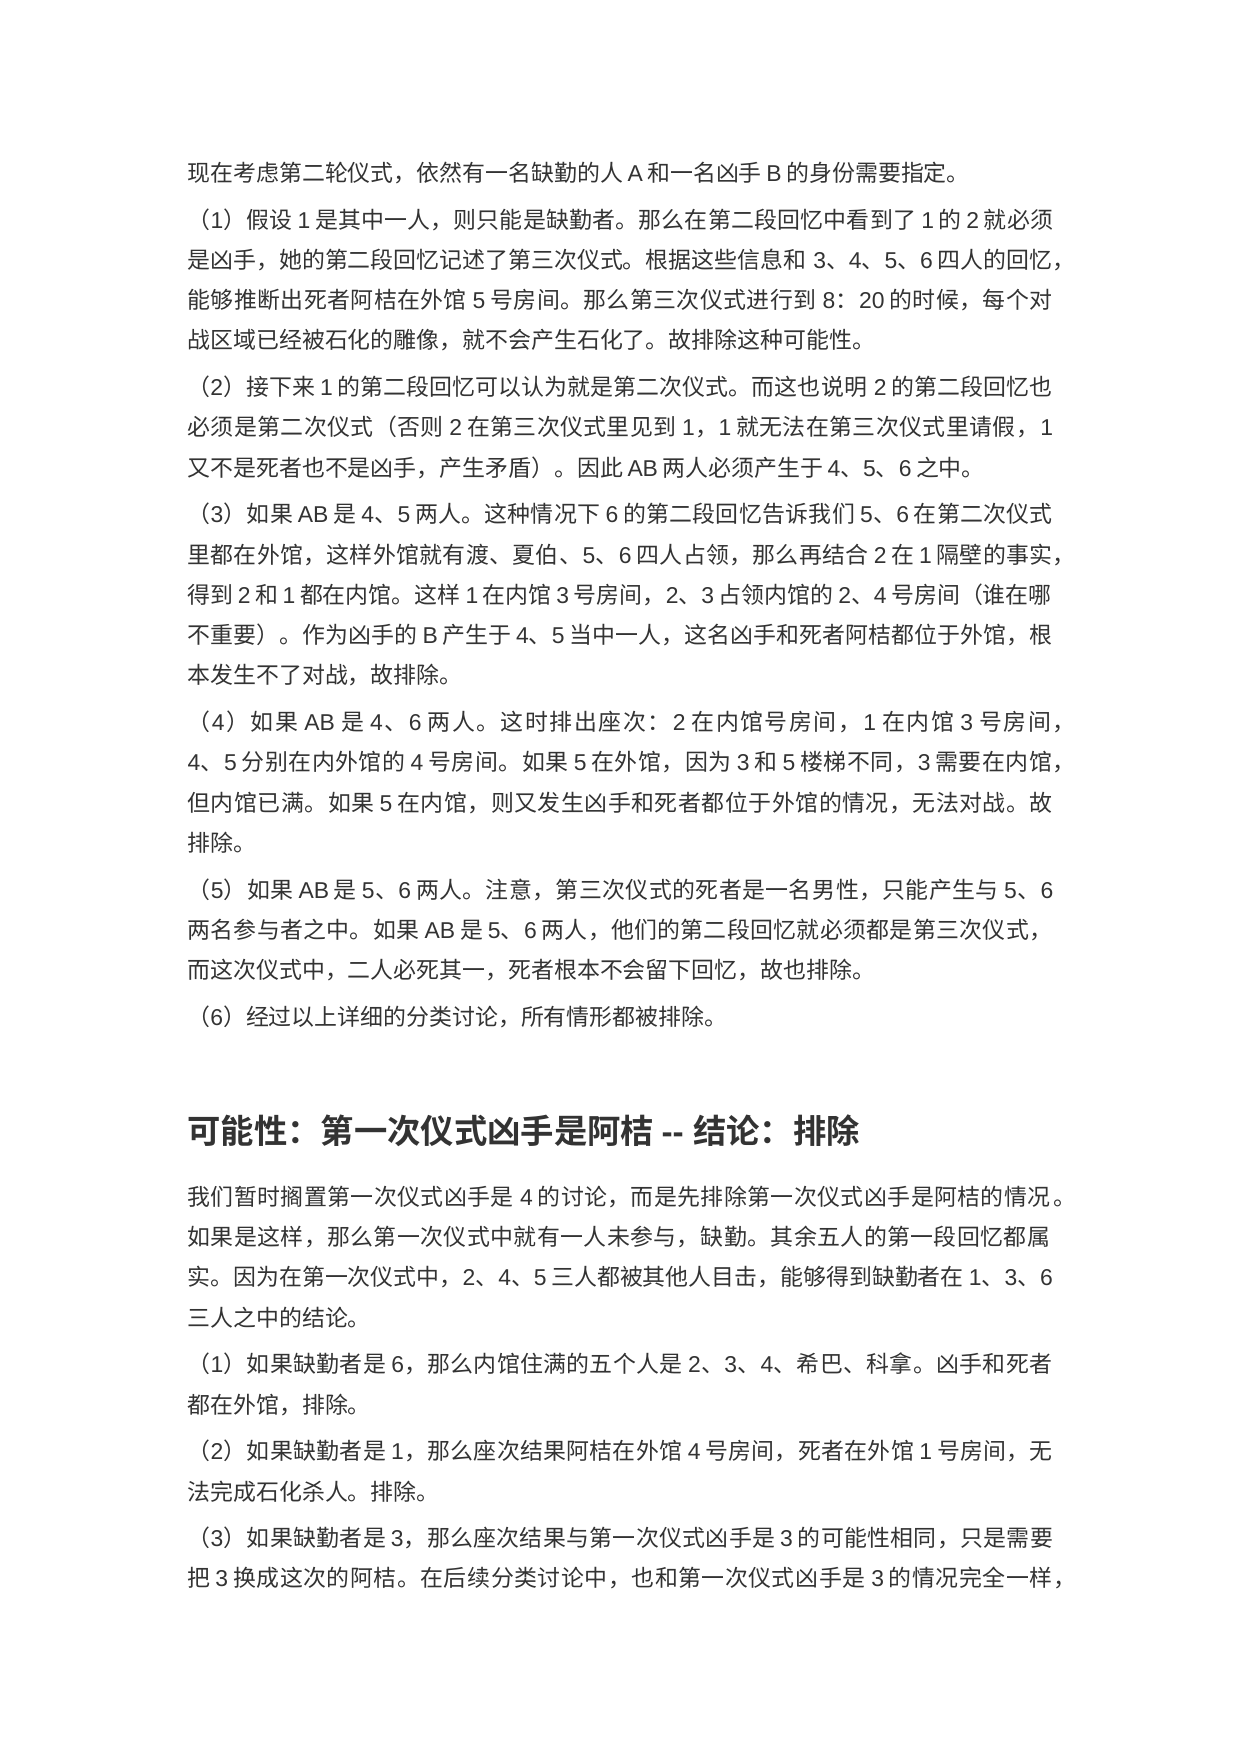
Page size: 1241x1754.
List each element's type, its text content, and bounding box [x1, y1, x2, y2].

text 我们暂时搁置第一次仪式凶手是4的讨论，而是先排除第一次仪式凶手是阿桔的情况。如果是这样，那么第一次仪式中就有一人未参与，缺勤。其余五人的第一段回忆都属实。因为在第一次仪式中，2、4、5三人都被其他人目击，能够得到缺勤者在1、3、6三人之中的结论。 [187, 1175, 1053, 1336]
text （3）如果AB是4、5两人。这种情况下6的第二段回忆告诉我们5、6在第二次仪式里都在外馆，这样外馆就有渡、夏伯、5、6四人占领，那么再结合2在1隔壁的事实，得到2和1都在内馆。这样1在内馆3号房间，2、3占领内馆的2、4号房间（谁在哪不重要）。作为凶手的B产生于4、5当中一人，这名凶手和死者阿桔都位于外馆，根本发生不了对战，故排除。 [187, 493, 1053, 694]
text （5）如果AB是5、6两人。注意，第三次仪式的死者是一名男性，只能产生与5、6两名参与者之中。如果AB是5、6两人，他们的第二段回忆就必须都是第三次仪式，而这次仪式中，二人必死其一，死者根本不会留下回忆，故也排除。 [187, 868, 1053, 989]
text （6）经过以上详细的分类讨论，所有情形都被排除。 [187, 995, 1053, 1035]
text （2）如果缺勤者是1，那么座次结果阿桔在外馆4号房间，死者在外馆1号房间，无法完成石化杀人。排除。 [187, 1429, 1053, 1510]
text （1）假设1是其中一人，则只能是缺勤者。那么在第二段回忆中看到了1的2就必须是凶手，她的第二段回忆记述了第三次仪式。根据这些信息和3、4、5、6四人的回忆，能够推断出死者阿桔在外馆5号房间。那么第三次仪式进行到8：20的时候，每个对战区域已经被石化的雕像，就不会产生石化了。故排除这种可能性。 [187, 198, 1053, 359]
text （2）接下来1的第二段回忆可以认为就是第二次仪式。而这也说明2的第二段回忆也必须是第二次仪式（否则2在第三次仪式里见到1，1就无法在第三次仪式里请假，1又不是死者也不是凶手，产生矛盾）。因此AB两人必须产生于4、5、6之中。 [187, 365, 1053, 486]
text （1）如果缺勤者是6，那么内馆住满的五个人是2、3、4、希巴、科拿。凶手和死者都在外馆，排除。 [187, 1343, 1053, 1423]
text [187, 1516, 1053, 1597]
text （4）如果AB是4、6两人。这时排出座次：2在内馆号房间，1在内馆3号房间，4、5分别在内外馆的4号房间。如果5在外馆，因为3和5楼梯不同，3需要在内馆，但内馆已满。如果5在内馆，则又发生凶手和死者都位于外馆的情况，无法对战。故排除。 [187, 700, 1053, 862]
text 现在考虑第二轮仪式，依然有一名缺勤的人A和一名凶手B的身份需要指定。 [187, 151, 1053, 192]
subtitle 可能性：第一次仪式凶手是阿桔 -- 结论：排除 [187, 1088, 1053, 1169]
